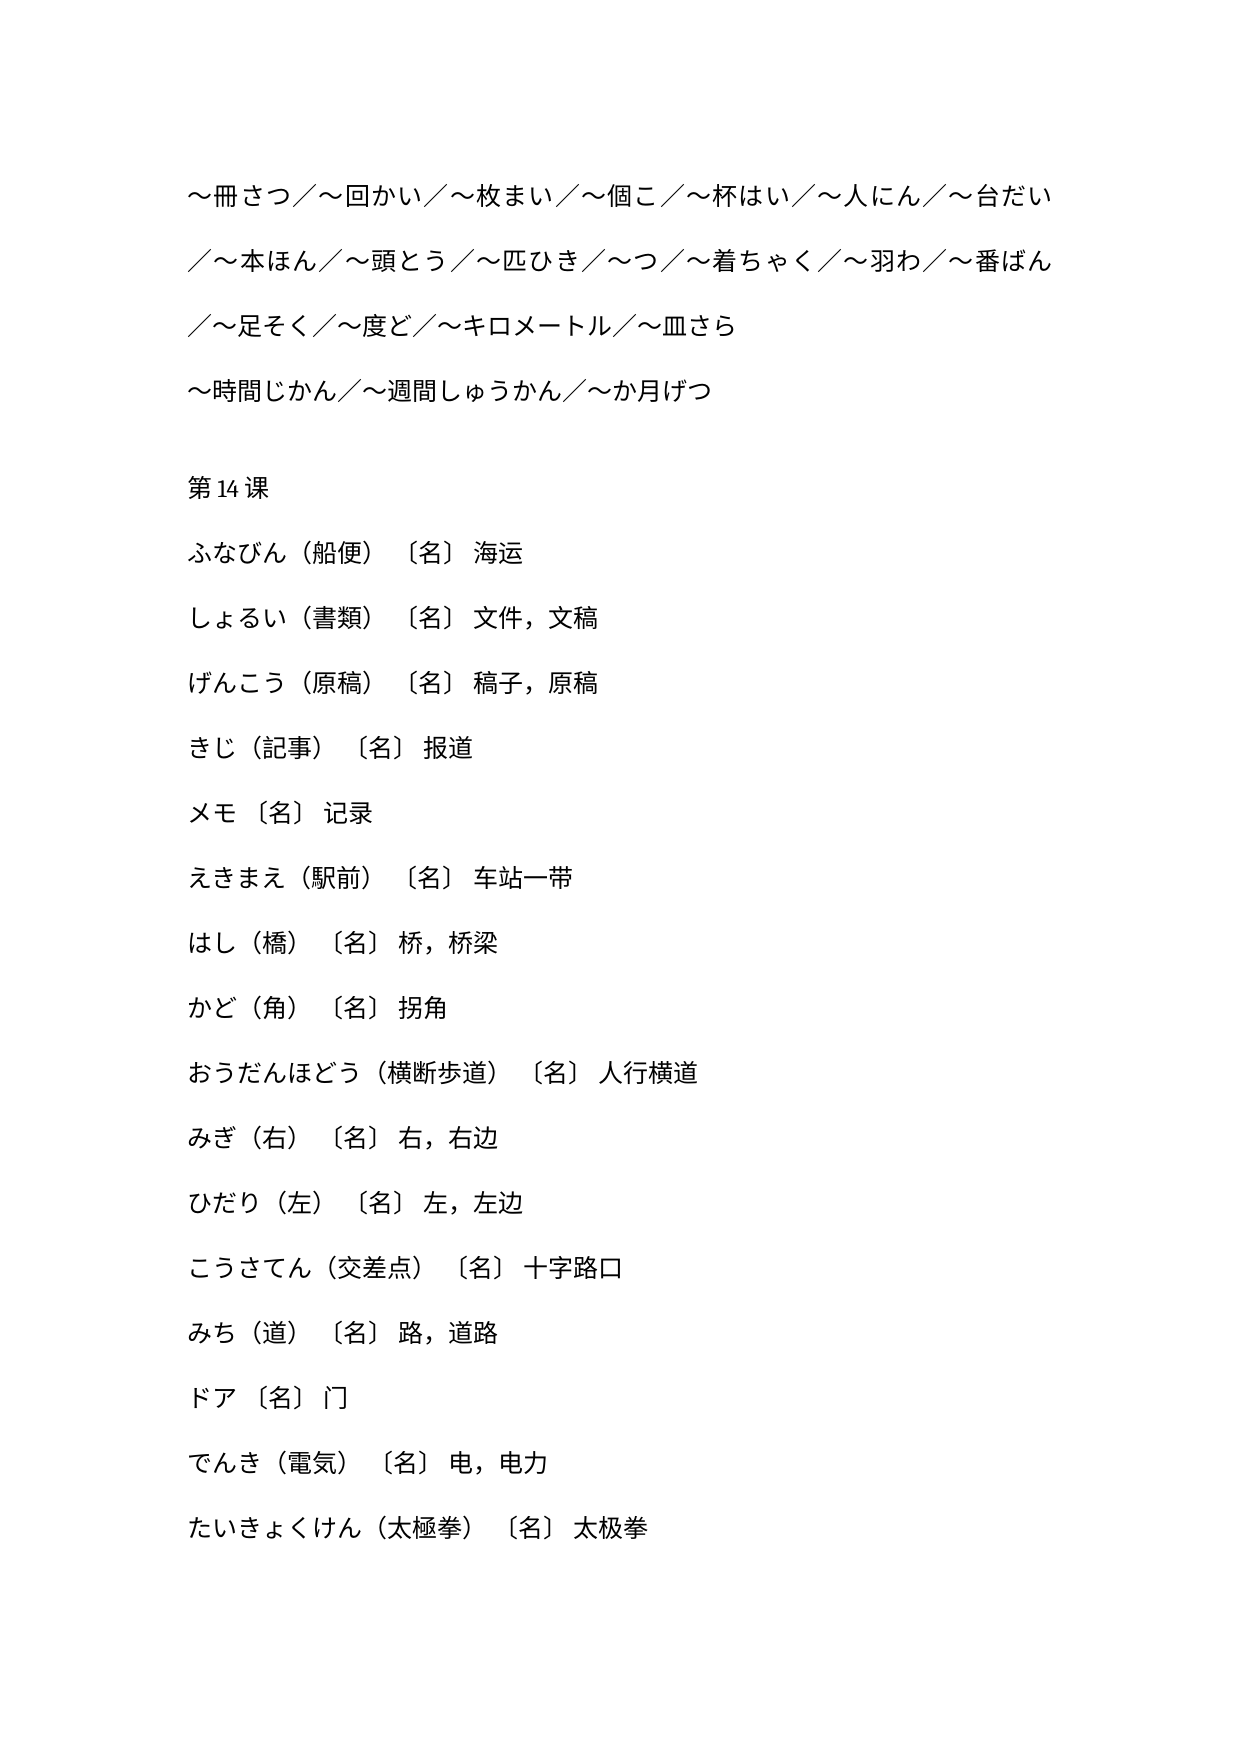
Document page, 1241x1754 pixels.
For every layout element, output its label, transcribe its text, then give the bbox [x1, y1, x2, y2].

text ～冊さつ∕～回かい∕～枚まい∕～個こ∕～杯はい∕～人にん∕～台だい∕～本ほん∕～頭とう∕～匹ひき∕～つ∕～着ちゃく∕～羽わ∕～番ばん∕～足そく∕～度ど∕～キロメートル∕～皿さら [187, 162, 1053, 357]
text ひだり（左） 〔名〕 左，左边 [187, 1169, 1053, 1234]
text ドア 〔名〕 门 [187, 1364, 1053, 1429]
text ～時間じかん∕～週間しゅうかん∕～か月げつ [187, 357, 1053, 422]
text ふなびん（船便） 〔名〕 海运 [187, 519, 1053, 584]
text かど（角） 〔名〕 拐角 [187, 974, 1053, 1039]
text みぎ（右） 〔名〕 右，右边 [187, 1104, 1053, 1169]
text おうだんほどう（横断歩道） 〔名〕 人行横道 [187, 1039, 1053, 1104]
text げんこう（原稿） 〔名〕 稿子，原稿 [187, 649, 1053, 714]
text メモ 〔名〕 记录 [187, 779, 1053, 844]
text でんき（電気） 〔名〕 电，电力 [187, 1429, 1053, 1494]
text えきまえ（駅前） 〔名〕 车站一带 [187, 844, 1053, 909]
text こうさてん（交差点） 〔名〕 十字路口 [187, 1234, 1053, 1299]
text きじ（記事） 〔名〕 报道 [187, 714, 1053, 779]
text 第14课 [187, 454, 1053, 519]
text みち（道） 〔名〕 路，道路 [187, 1299, 1053, 1364]
text はし（橋） 〔名〕 桥，桥梁 [187, 909, 1053, 974]
text しょるい（書類） 〔名〕 文件，文稿 [187, 584, 1053, 649]
text たいきょくけん（太極拳） 〔名〕 太极拳 [187, 1494, 1053, 1559]
